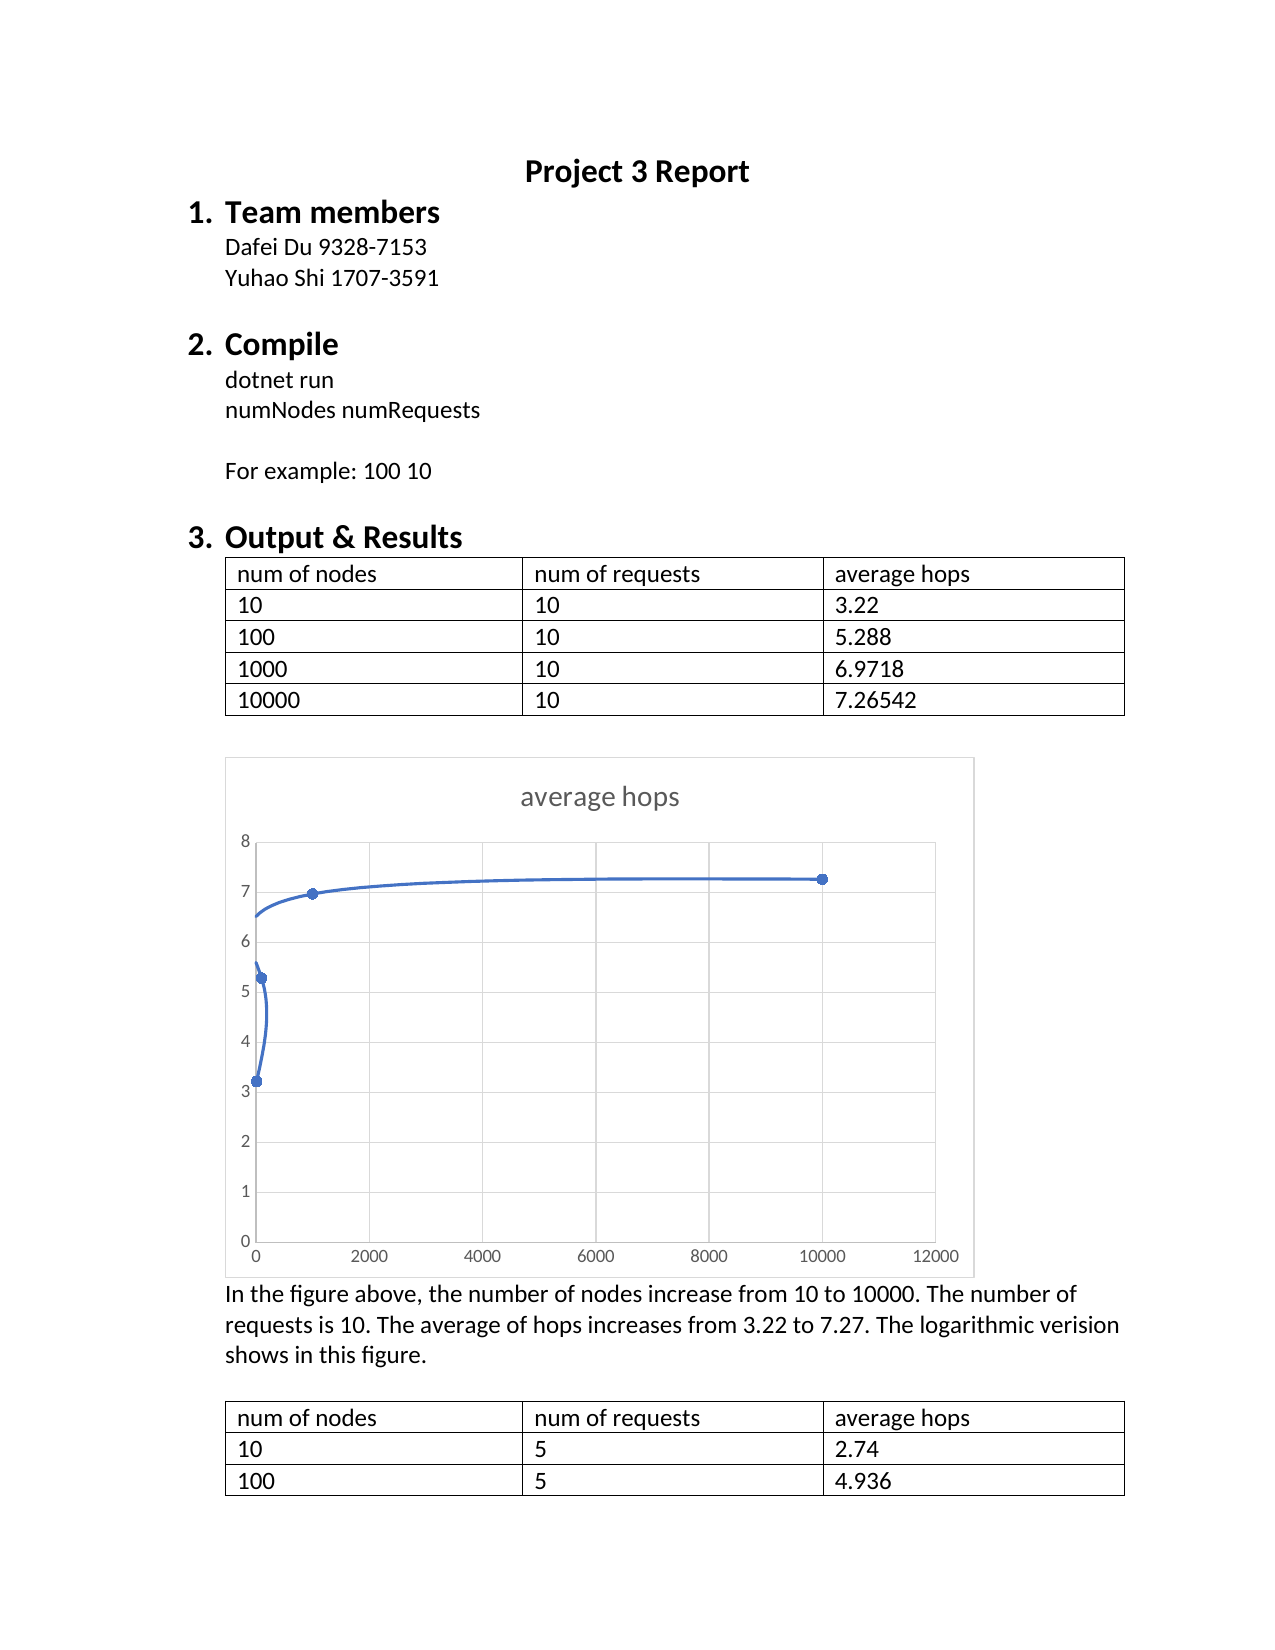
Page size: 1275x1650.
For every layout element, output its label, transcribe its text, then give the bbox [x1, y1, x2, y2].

table_cell 2.74 [824, 1433, 1124, 1464]
list Compile [187, 323, 1125, 364]
list In the figure above, the number of nodes increase from 10 to 10000. The number of requests is 10. The average of hops increases from 3.22 to 7.27. The logarithmic verision shows in this figure. [225, 1278, 1125, 1370]
table_header num of requests [523, 1402, 823, 1432]
table_header num of requests [523, 558, 823, 589]
list For example: 100 10 [225, 455, 1125, 486]
table_header average hops [824, 1402, 1124, 1432]
table_cell 7.26542 [824, 684, 1124, 715]
table_cell 5 [523, 1465, 823, 1495]
table_cell 100 [226, 621, 522, 652]
list Team members [187, 191, 1125, 231]
list Output & Results [187, 516, 1125, 557]
table_cell 3.22 [824, 590, 1124, 620]
table_header num of nodes [226, 1402, 522, 1432]
table_cell 10 [226, 590, 522, 620]
table_cell 10 [226, 1433, 522, 1464]
table_cell 6.9718 [824, 653, 1124, 683]
table_cell 5.288 [824, 621, 1124, 652]
text Yuhao Shi 1707-3591 [150, 262, 1125, 292]
table_cell 10 [523, 653, 823, 683]
table_cell 10 [523, 621, 823, 652]
table_cell 10 [523, 590, 823, 620]
table_cell 1000 [226, 653, 522, 683]
list dotnet run [225, 364, 1125, 394]
list Dafei Du 9328-7153 [225, 231, 1125, 262]
list numNodes numRequests [225, 394, 1125, 425]
table_cell 10000 [226, 684, 522, 715]
table_cell 4.936 [824, 1465, 1124, 1495]
text Project 3 Report [450, 150, 1125, 191]
table_cell 10 [523, 684, 823, 715]
table_header average hops [824, 558, 1124, 589]
table_cell 100 [226, 1465, 522, 1495]
table_header num of nodes [226, 558, 522, 589]
table_cell 5 [523, 1433, 823, 1464]
